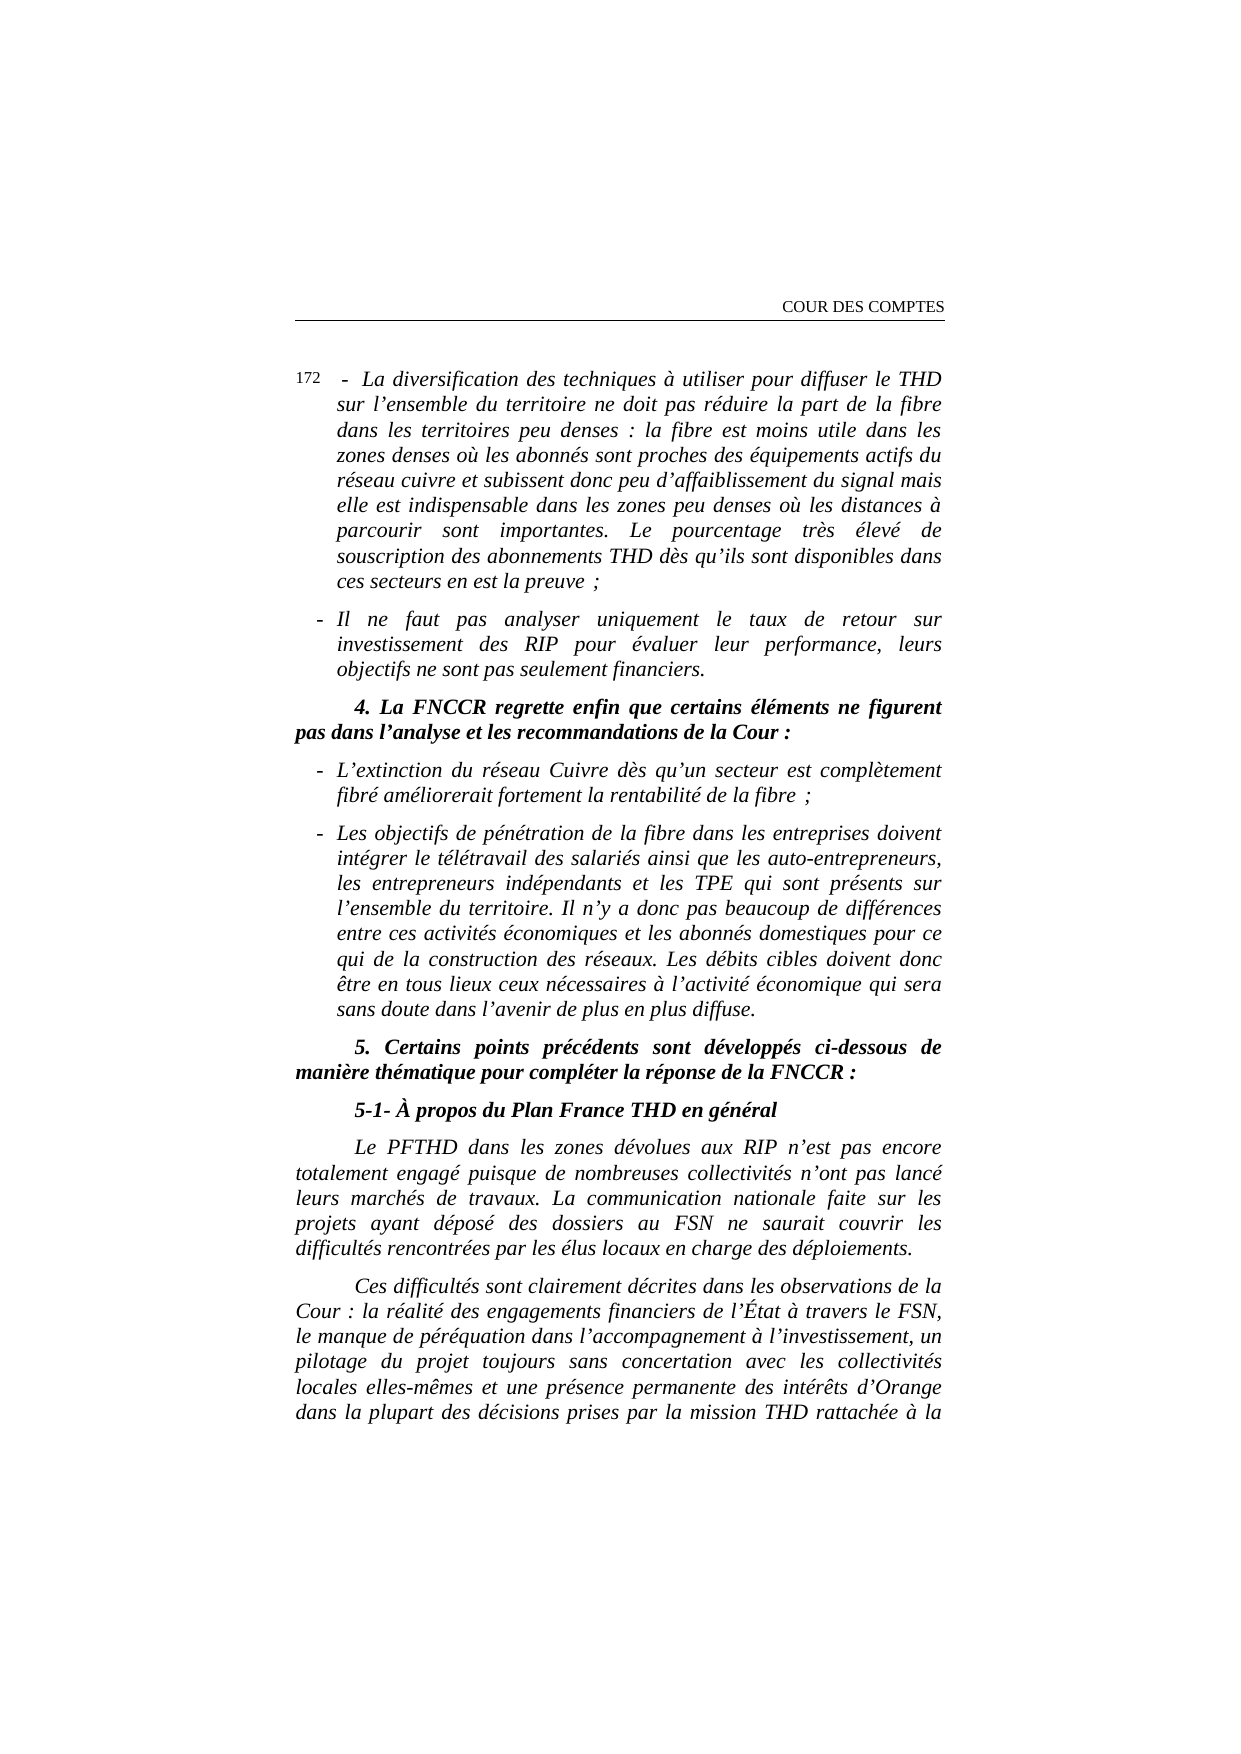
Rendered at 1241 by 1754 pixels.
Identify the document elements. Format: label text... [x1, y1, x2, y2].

text L’extinction du réseau Cuivre dès qu’un secteur est complètement fibré améliorerait fortement la rentabilité de la fibre ; [316, 757, 945, 807]
text Les objectifs de pénétration de la fibre dans les entreprises doivent intégrer le télétravail des salariés ainsi que les auto-entrepreneurs, les entrepreneurs indépendants et les TPE qui sont présents sur l’ensemble du territoire. Il n’y a donc pas beaucoup de différences entre ces activités économiques et les abonnés domestiques pour ce qui de la construction des réseaux. Les débits cibles doivent donc être en tous lieux ceux nécessaires à l’activité économique qui sera sans doute dans l’avenir de plus en plus diffuse. [316, 819, 945, 1021]
text La diversification des techniques à utiliser pour diffuser le THD sur l’ensemble du territoire ne doit pas réduire la part de la fibre dans les territoires peu denses : la fibre est moins utile dans les zones denses où les abonnés sont proches des équipements actifs du réseau cuivre et subissent donc peu d’affaiblissement du signal mais elle est indispensable dans les zones peu denses où les distances à parcourir sont importantes. Le pourcentage très élevé de souscription des abonnements THD dès qu’ils sont disponibles dans ces secteurs en est la preuve ; [316, 366, 945, 593]
text 5. Certains points précédents sont développés ci-dessous de manière thématique pour compléter la réponse de la FNCCR : [295, 1034, 945, 1084]
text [295, 1273, 945, 1424]
text 5-1- À propos du Plan France THD en général [295, 1097, 945, 1122]
text Le PFTHD dans les zones dévolues aux RIP n’est pas encore totalement engagé puisque de nombreuses collectivités n’ont pas lancé leurs marchés de travaux. La communication nationale faite sur les projets ayant déposé des dossiers au FSN ne saurait couvrir les difficultés rencontrées par les élus locaux en charge des déploiements. [295, 1134, 945, 1260]
text Il ne faut pas analyser uniquement le taux de retour sur investissement des RIP pour évaluer leur performance, leurs objectifs ne sont pas seulement financiers. [316, 606, 945, 681]
text 4. La FNCCR regrette enfin que certains éléments ne figurent pas dans l’analyse et les recommandations de la Cour : [295, 694, 945, 744]
